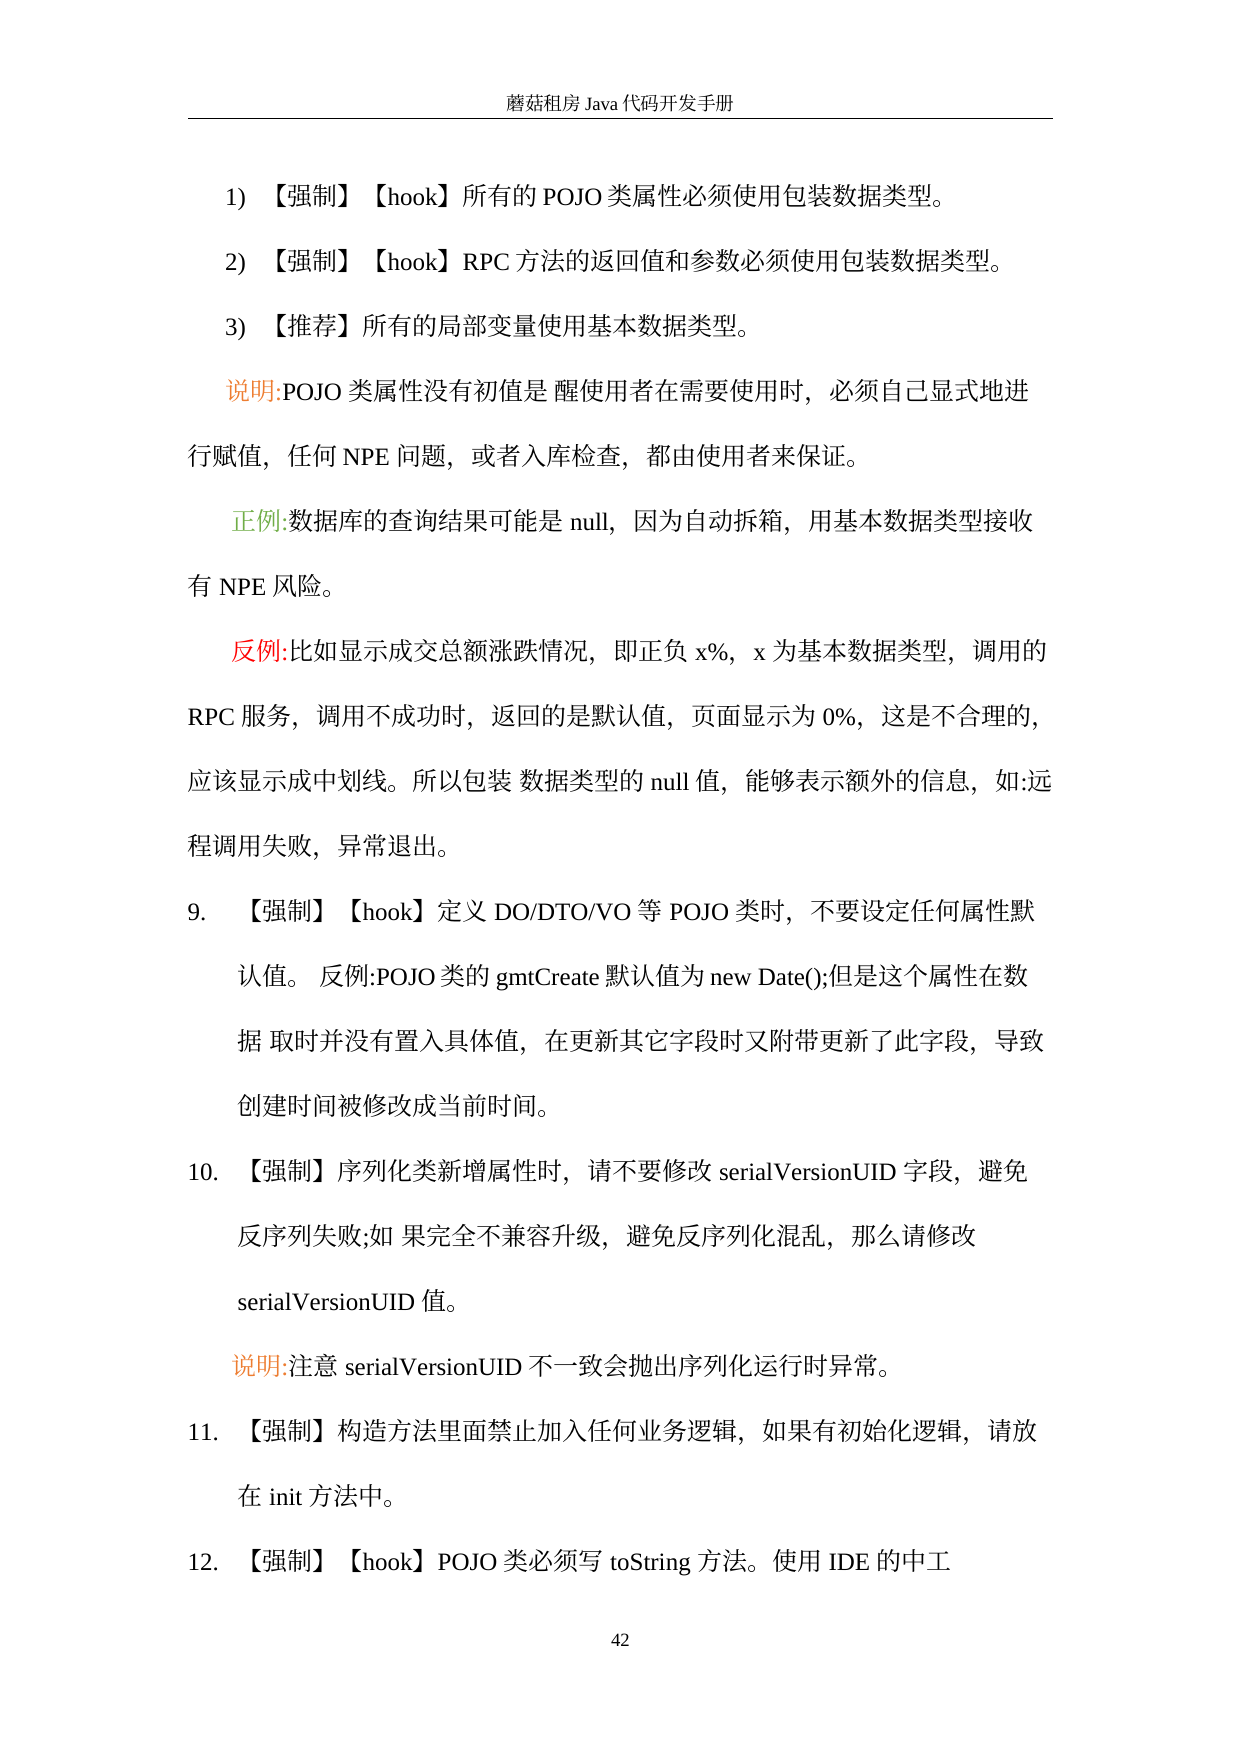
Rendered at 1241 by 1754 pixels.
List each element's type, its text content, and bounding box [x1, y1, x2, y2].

text 反例:比如显示成交总额涨跌情况，即正负 x%，x 为基本数据类型，调用的 RPC 服务，调用不成功时，返回的是默认值，页面显示为 0%，这是不合理的，应该显示成中划线。所以包装 数据类型的 null 值，能够表示额外的信息，如:远程调用失败，异常退出。 [187, 617, 1053, 877]
text 说明:POJO 类属性没有初值是 醒使用者在需要使用时，必须自己显式地进行赋值，任何NPE 问题，或者入库检查，都由使用者来保证。 [187, 357, 1053, 487]
list 【推荐】所有的局部变量使用基本数据类型。 [225, 292, 1053, 357]
list 【强制】【hook】所有的POJO类属性必须使用包装数据类型。 [225, 162, 1053, 227]
list 【强制】序列化类新增属性时，请不要修改 serialVersionUID 字段，避免反序列失败;如 果完全不兼容升级，避免反序列化混乱，那么请修改 serialVersionUID 值。 [187, 1137, 1053, 1332]
text 正例:数据库的查询结果可能是 null，因为自动拆箱，用基本数据类型接收有 NPE 风险。 [187, 487, 1053, 617]
list 【强制】【hook】定义 DO/DTO/VO 等 POJO 类时，不要设定任何属性默认值。 反例:POJO类的gmtCreate默认值为new Date();但是这个属性在数据 取时并没有置入具体值，在更新其它字段时又附带更新了此字段，导致创建时间被修改成当前时间。 [187, 877, 1053, 1137]
list 【强制】【hook】RPC方法的返回值和参数必须使用包装数据类型。 [225, 227, 1053, 292]
text 说明:注意 serialVersionUID 不一致会抛出序列化运行时异常。 [187, 1332, 1053, 1397]
list 【强制】构造方法里面禁止加入任何业务逻辑，如果有初始化逻辑，请放在 init 方法中。 [187, 1397, 1053, 1527]
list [187, 1527, 1053, 1592]
